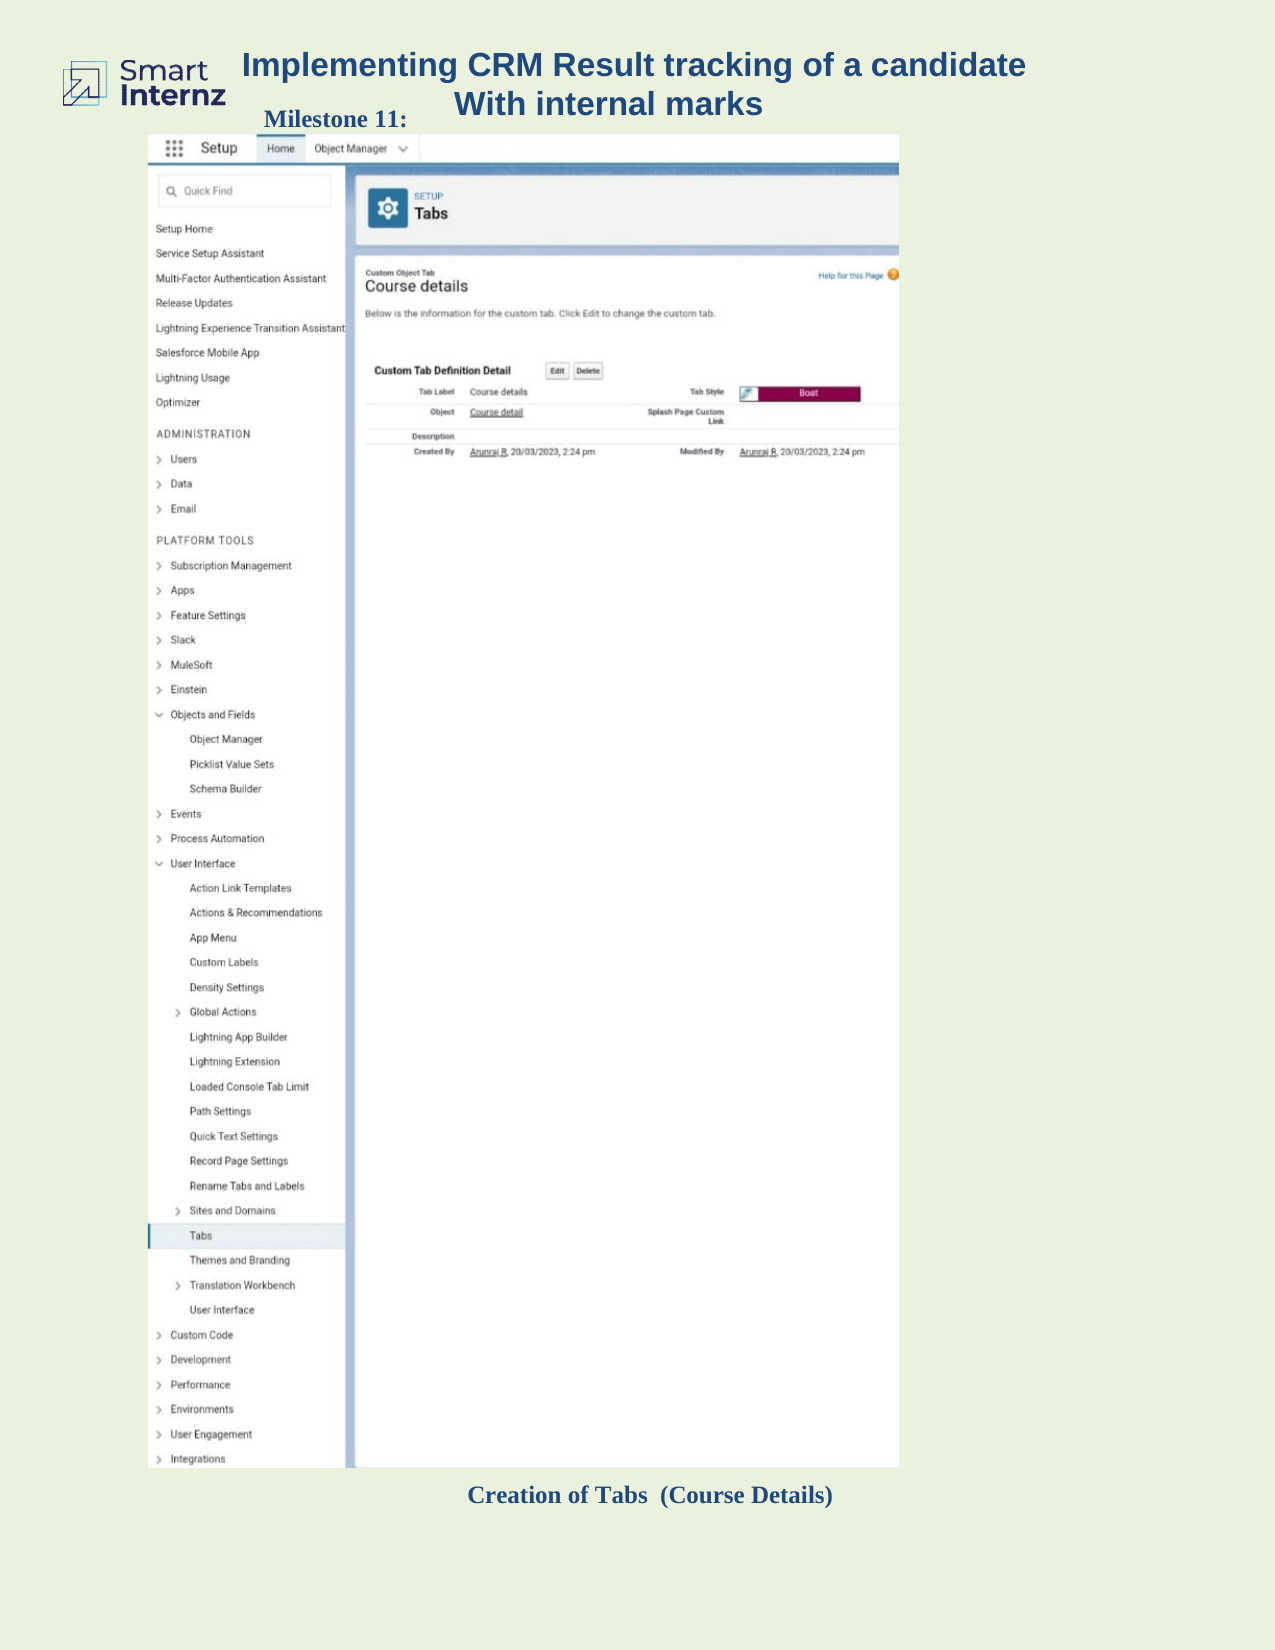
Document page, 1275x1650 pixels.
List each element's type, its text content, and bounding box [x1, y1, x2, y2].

picture [63, 60, 226, 106]
text Milestone 11: [264, 104, 1204, 133]
text Creation of Tabs (Course Details) [467, 1480, 1204, 1508]
picture [147, 133, 899, 1468]
